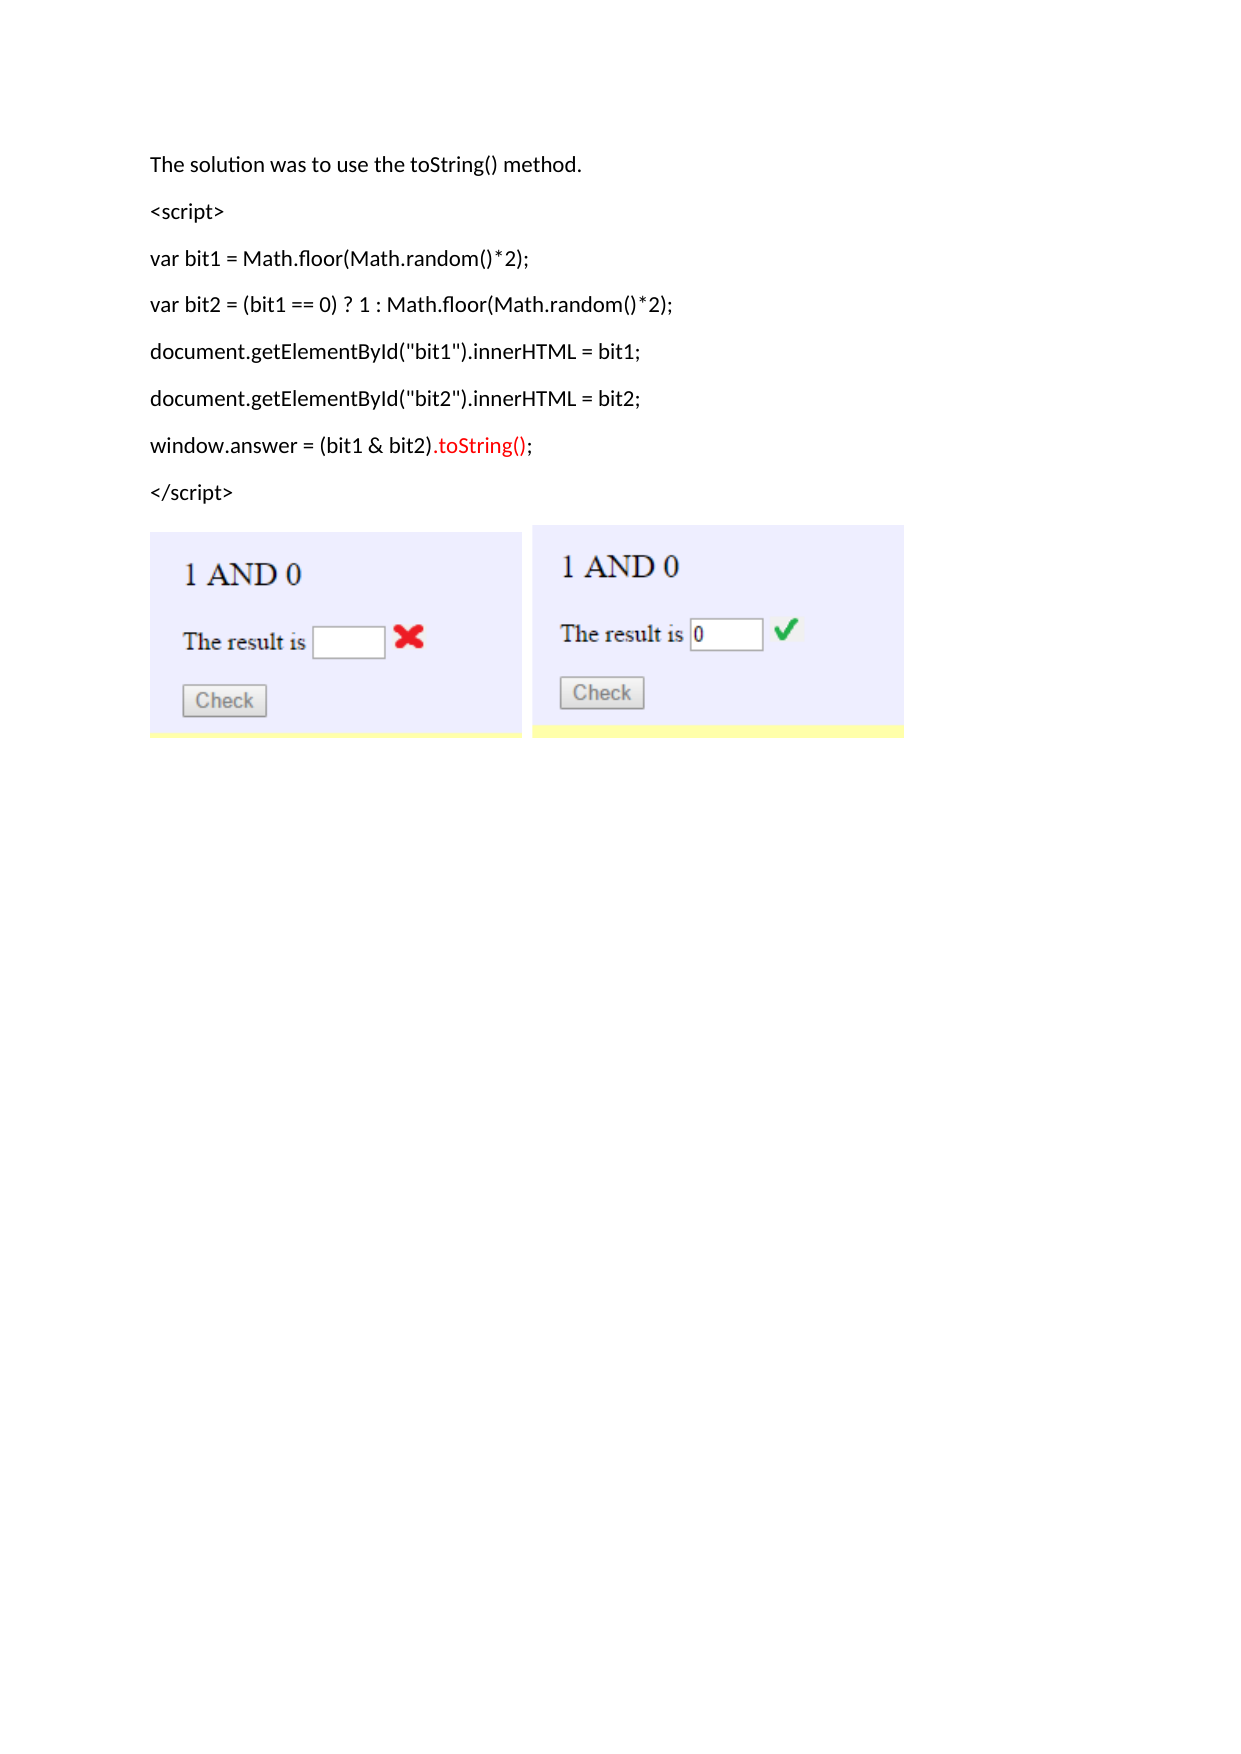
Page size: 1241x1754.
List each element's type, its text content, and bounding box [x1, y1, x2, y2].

text </script> [150, 478, 1090, 506]
picture [532, 525, 904, 738]
text document.getElementById("bit2").innerHTML = bit2; [150, 384, 1090, 412]
text var bit2 = (bit1 == 0) ? 1 : Math.floor(Math.random()*2); [150, 291, 1090, 319]
picture [150, 532, 522, 738]
text var bit1 = Math.floor(Math.random()*2); [150, 244, 1090, 272]
text <script> [150, 197, 1090, 225]
text document.getElementById("bit1").innerHTML = bit1; [150, 337, 1090, 366]
text The solution was to use the toString() method. [150, 150, 1090, 178]
text window.answer = (bit1 & bit2).toString(); [150, 431, 1090, 459]
